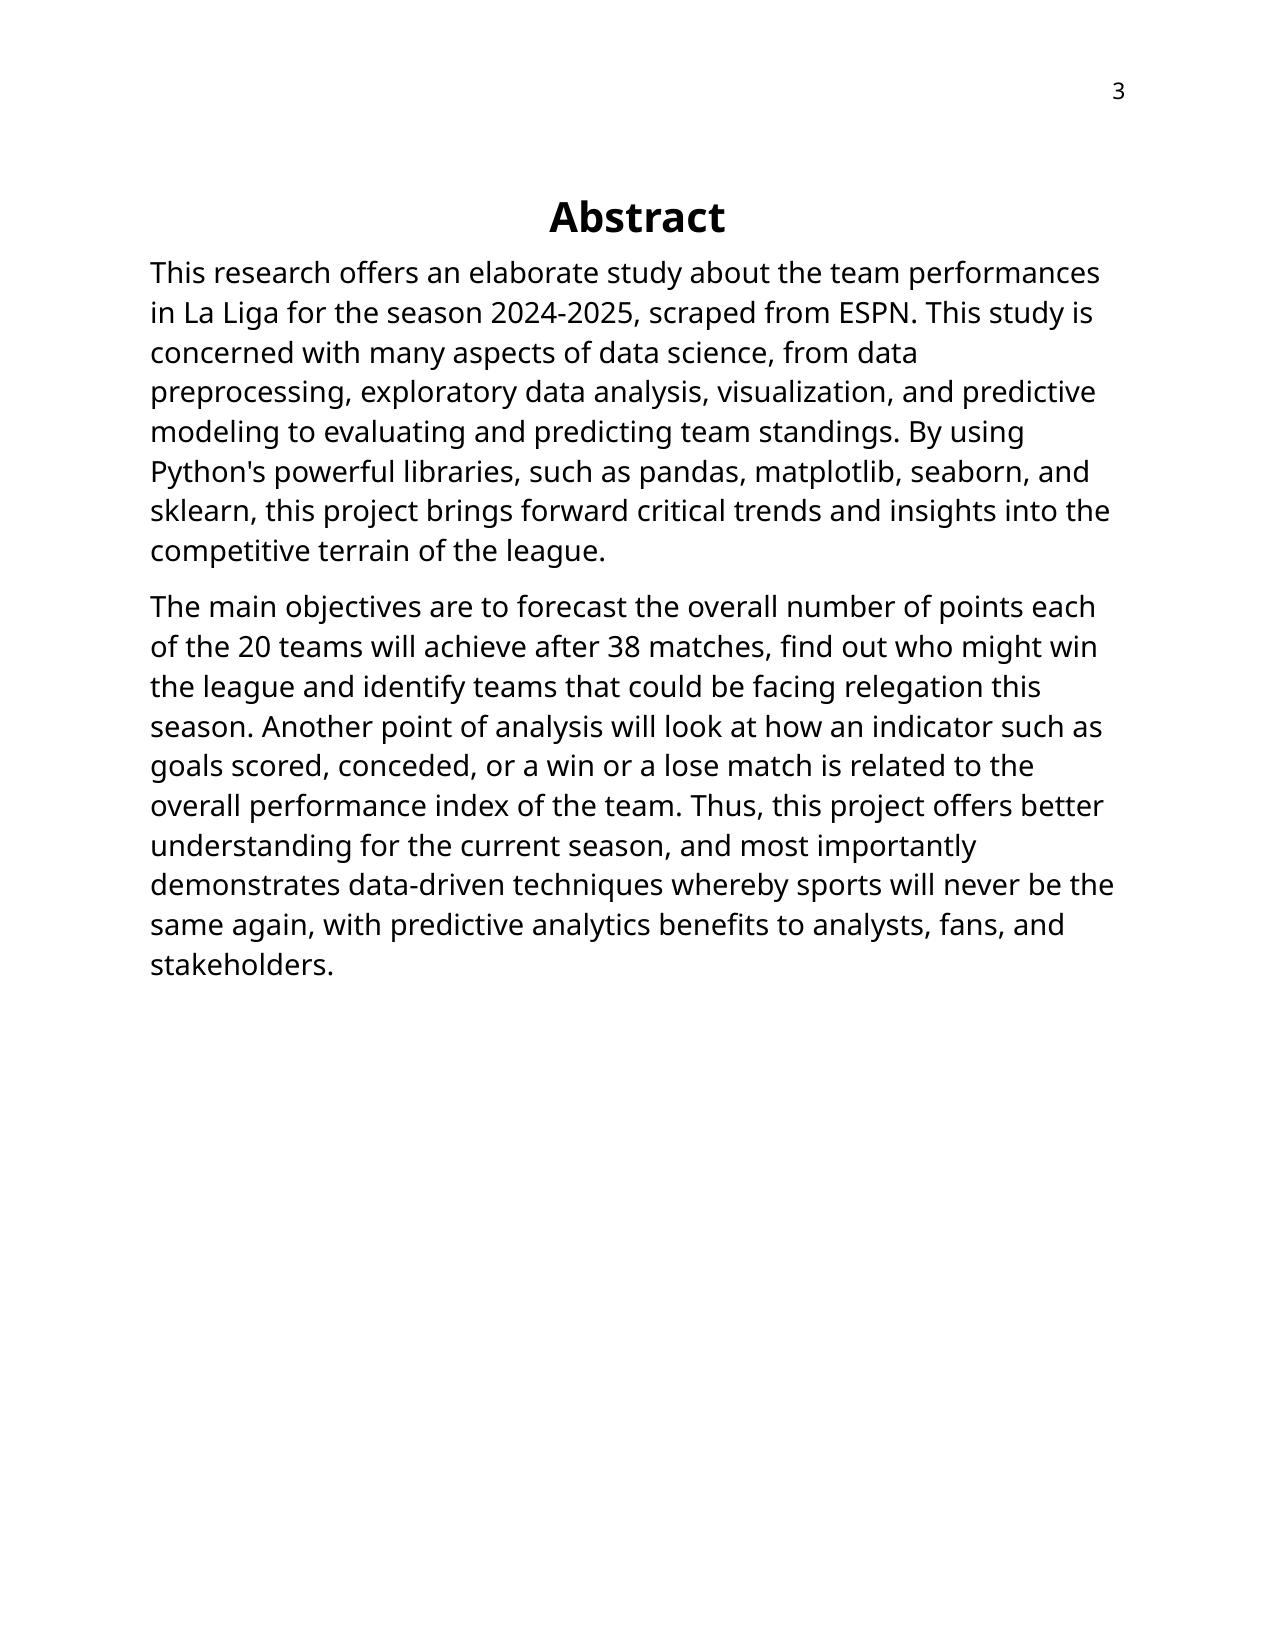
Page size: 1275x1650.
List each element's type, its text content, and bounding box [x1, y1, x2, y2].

text This research offers an elaborate study about the team performances in La Liga for the season 2024-2025, scraped from ESPN. This study is concerned with many aspects of data science, from data preprocessing, exploratory data analysis, visualization, and predictive modeling to evaluating and predicting team standings. By using Python's powerful libraries, such as pandas, matplotlib, seaborn, and sklearn, this project brings forward critical trends and insights into the competitive terrain of the league. [150, 253, 1125, 570]
subtitle Abstract [150, 187, 1125, 244]
text The main objectives are to forecast the overall number of points each of the 20 teams will achieve after 38 matches, find out who might win the league and identify teams that could be facing relegation this season. Another point of analysis will look at how an indicator such as goals scored, conceded, or a win or a lose match is related to the overall performance index of the team. Thus, this project offers better understanding for the current season, and most importantly demonstrates data-driven techniques whereby sports will never be the same again, with predictive analytics benefits to analysts, fans, and stakeholders. [150, 587, 1125, 984]
